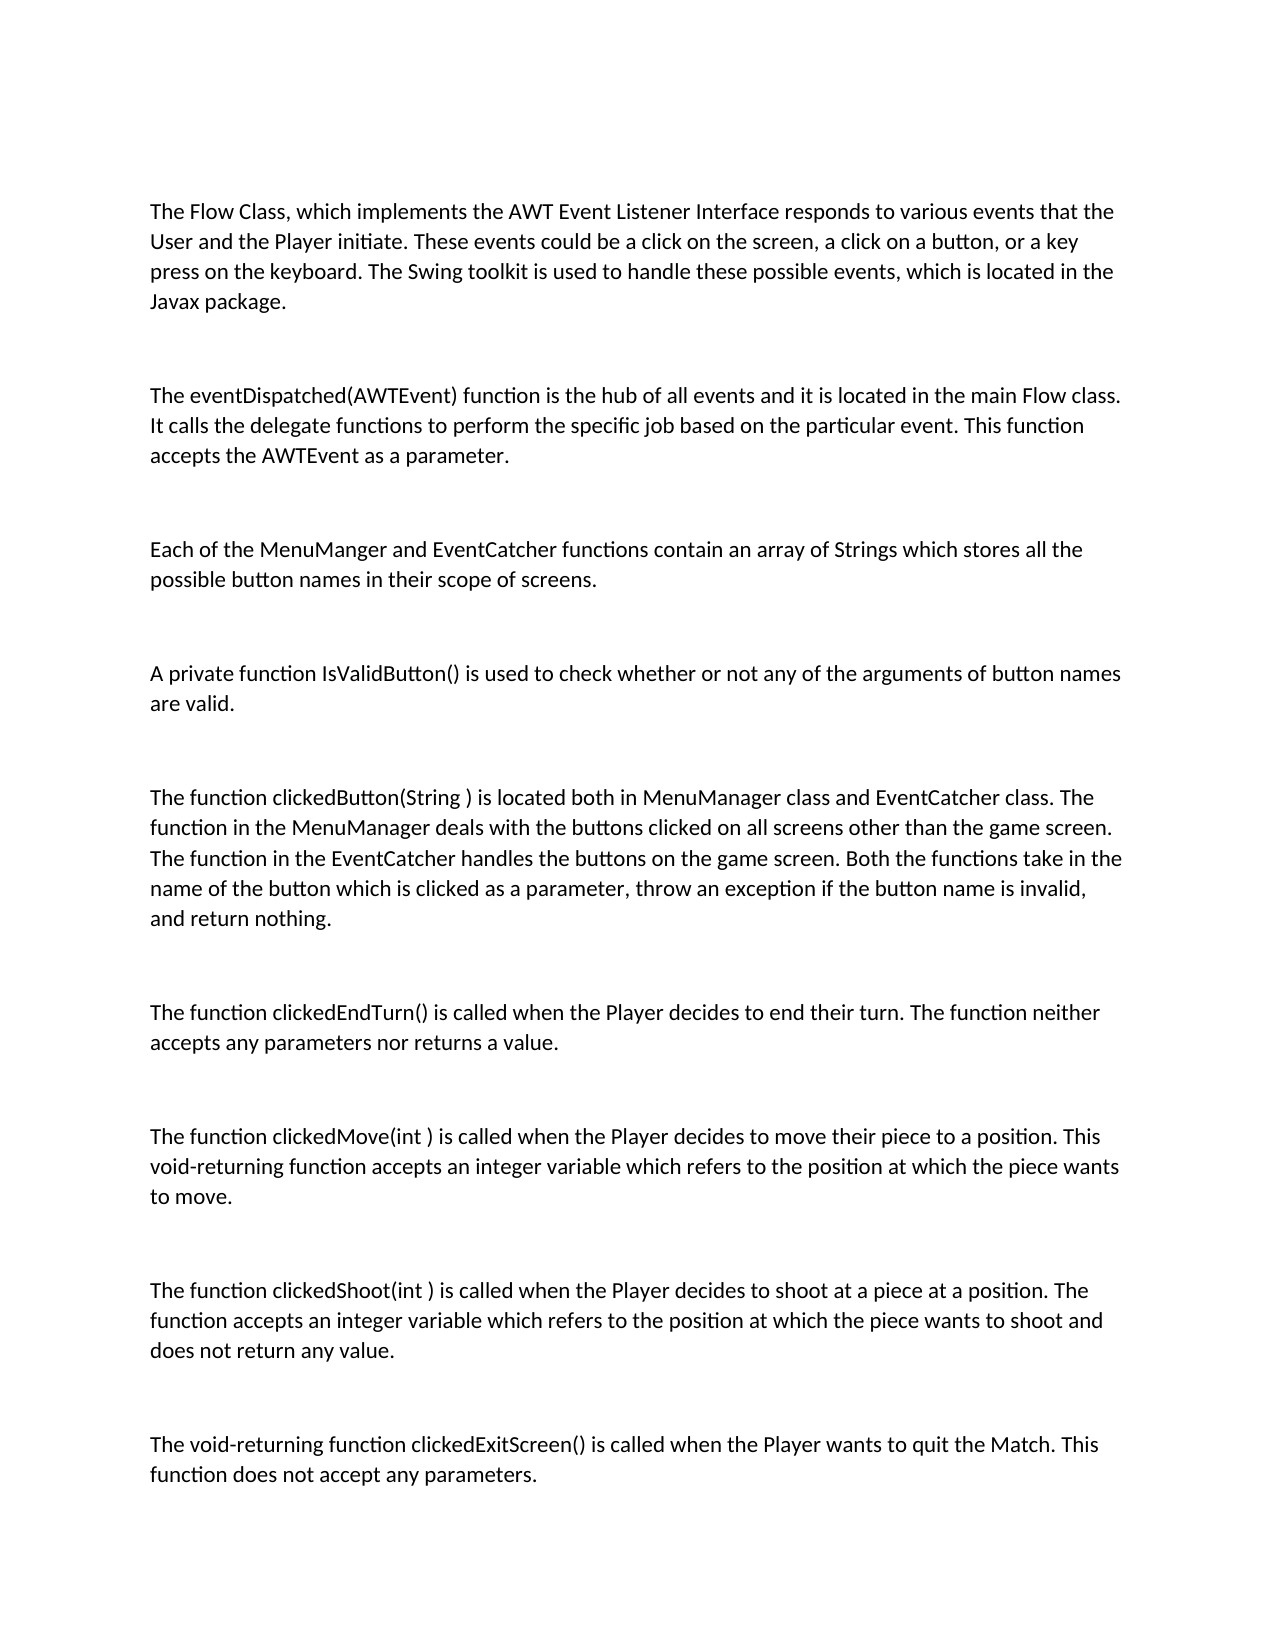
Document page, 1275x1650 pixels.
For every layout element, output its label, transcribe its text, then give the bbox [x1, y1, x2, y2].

text The function clickedEndTurn() is called when the Player decides to end their turn. The function neither accepts any parameters nor returns a value. [150, 998, 1125, 1056]
text A private function IsValidButton() is used to check whether or not any of the arguments of button names are valid. [150, 659, 1125, 718]
text The Flow Class, which implements the AWT Event Listener Interface responds to various events that the User and the Player initiate. These events could be a click on the screen, a click on a button, or a key press on the keyboard. The Swing toolkit is used to handle these possible events, which is located in the Javax package. [150, 197, 1125, 316]
text The eventDispatched(AWTEvent) function is the hub of all events and it is located in the main Flow class. It calls the delegate functions to perform the specific job based on the particular event. This function accepts the AWTEvent as a parameter. [150, 381, 1125, 470]
text The function clickedButton(String ) is located both in MenuManager class and EventCatcher class. The function in the MenuManager deals with the buttons clicked on all screens other than the game screen. The function in the EventCatcher handles the buttons on the game screen. Both the functions take in the name of the button which is clicked as a parameter, throw an exception if the button name is invalid, and return nothing. [150, 783, 1125, 932]
text Each of the MenuManger and EventCatcher functions contain an array of Strings which stores all the possible button names in their scope of screens. [150, 535, 1125, 594]
text The void-returning function clickedExitScreen() is called when the Player wants to quit the Match. This function does not accept any parameters. [150, 1430, 1125, 1488]
text The function clickedShoot(int ) is called when the Player decides to shoot at a piece at a position. The function accepts an integer variable which refers to the position at which the piece wants to shoot and does not return any value. [150, 1276, 1125, 1364]
text The function clickedMove(int ) is called when the Player decides to move their piece to a position. This void-returning function accepts an integer variable which refers to the position at which the piece wants to move. [150, 1122, 1125, 1210]
